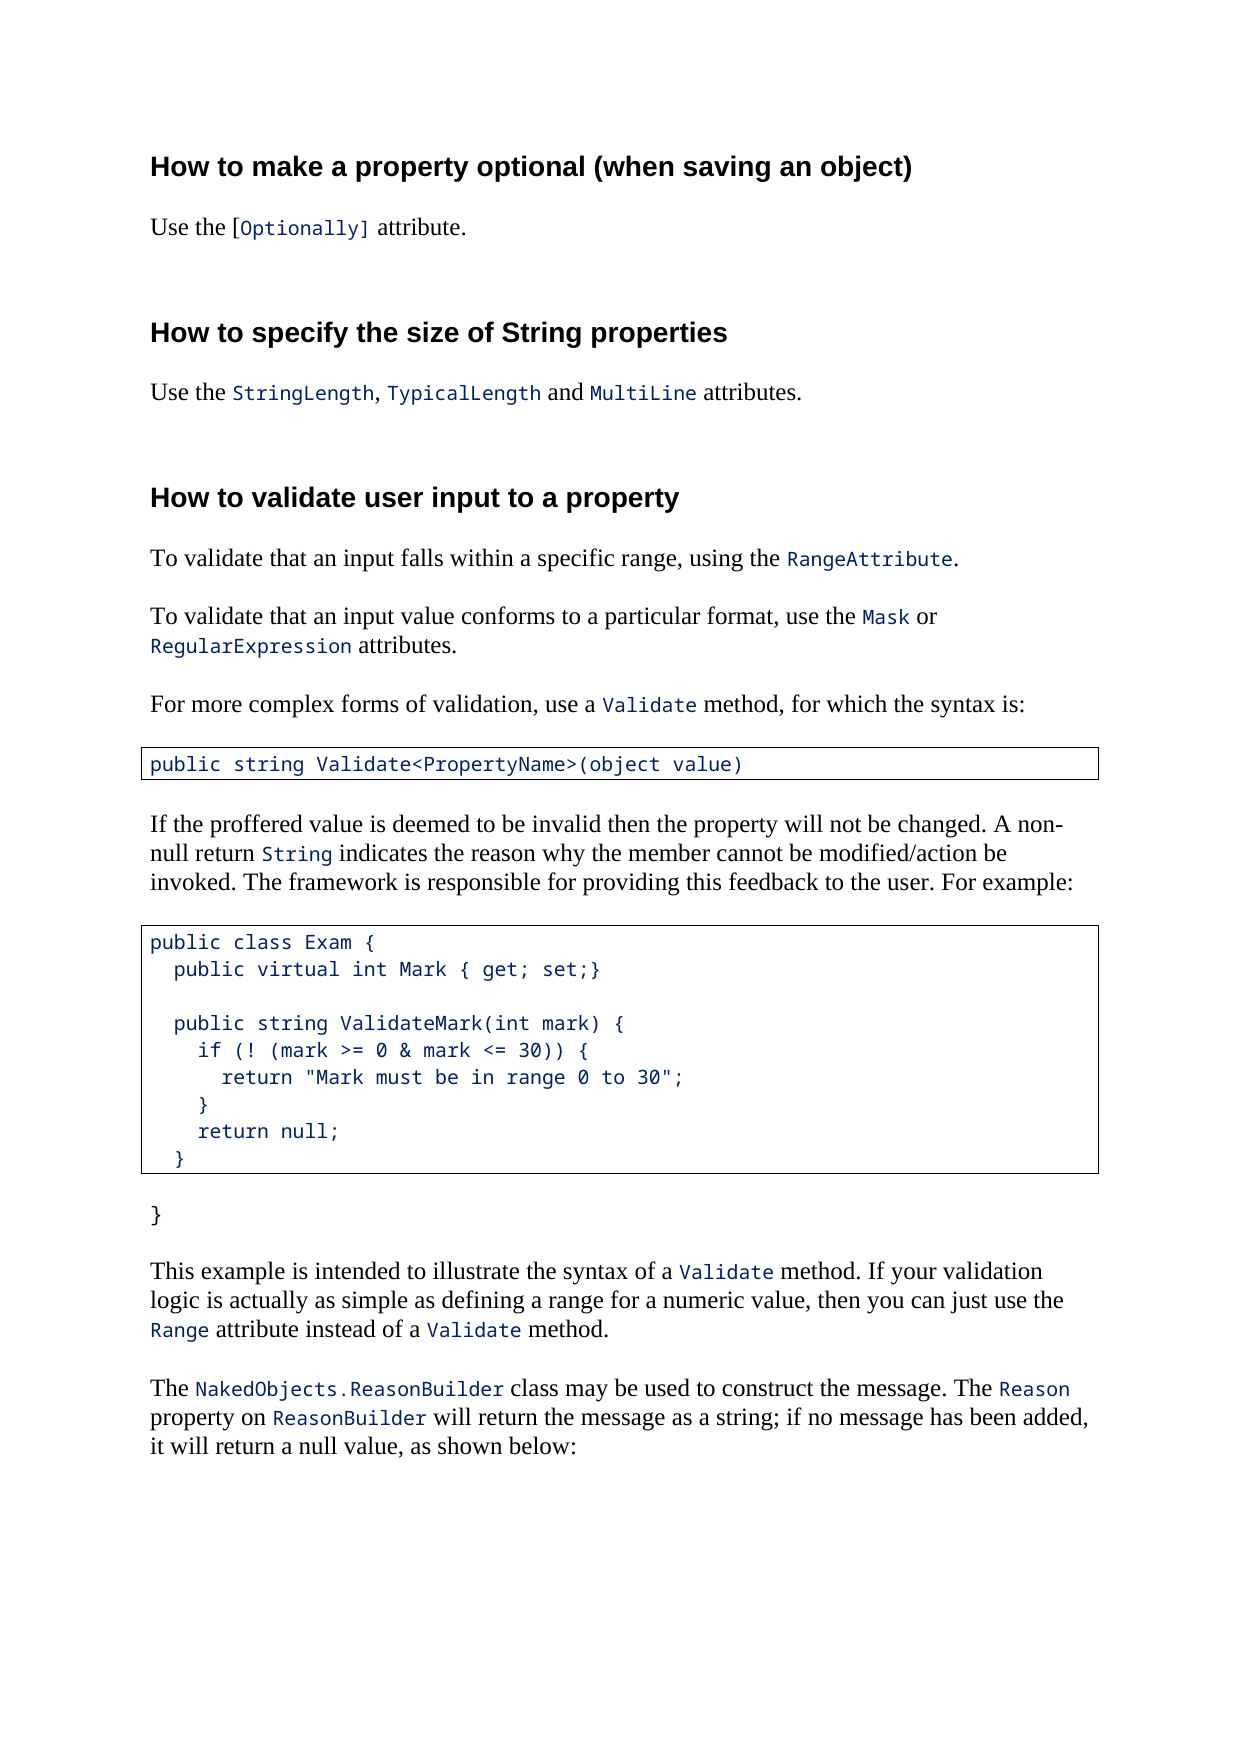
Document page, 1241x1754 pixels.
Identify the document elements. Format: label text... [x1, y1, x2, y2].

text return null; [150, 1117, 1090, 1141]
text public string ValidateMark(int mark) { [150, 1009, 1090, 1036]
text If the proffered value is deemed to be invalid then the property will not be changed. A non-null return String indicates the reason why the member cannot be modified/action be invoked. The framework is responsible for providing this feedback to the user. For example: [150, 809, 1090, 896]
text Use the [Optionally] attribute. [150, 212, 1090, 241]
text } [150, 1090, 1090, 1117]
text } [142, 1141, 1098, 1173]
text if (! (mark >= 0 & mark <= 30)) { [150, 1036, 1090, 1063]
text public string Validate<PropertyName>(object value) [142, 748, 1098, 779]
text To validate that an input value conforms to a particular format, use the Mask or RegularExpression attributes. [150, 601, 1090, 660]
subtitle How to make a property optional (when saving an object) [150, 150, 1090, 182]
text Use the StringLength, TypicalLength and MultiLine attributes. [150, 377, 1090, 406]
subtitle How to validate user input to a property [150, 481, 1090, 514]
text To validate that an input falls within a specific range, using the RangeAttribute. [150, 543, 1090, 572]
text public class Exam { [142, 926, 1098, 956]
text return "Mark must be in range 0 to 30"; [150, 1063, 1090, 1090]
text public virtual int Mark { get; set;} [150, 956, 1090, 982]
subtitle How to specify the size of String properties [150, 316, 1090, 348]
text } [150, 1204, 1090, 1227]
text For more complex forms of validation, use a Validate method, for which the syntax is: [150, 689, 1090, 718]
